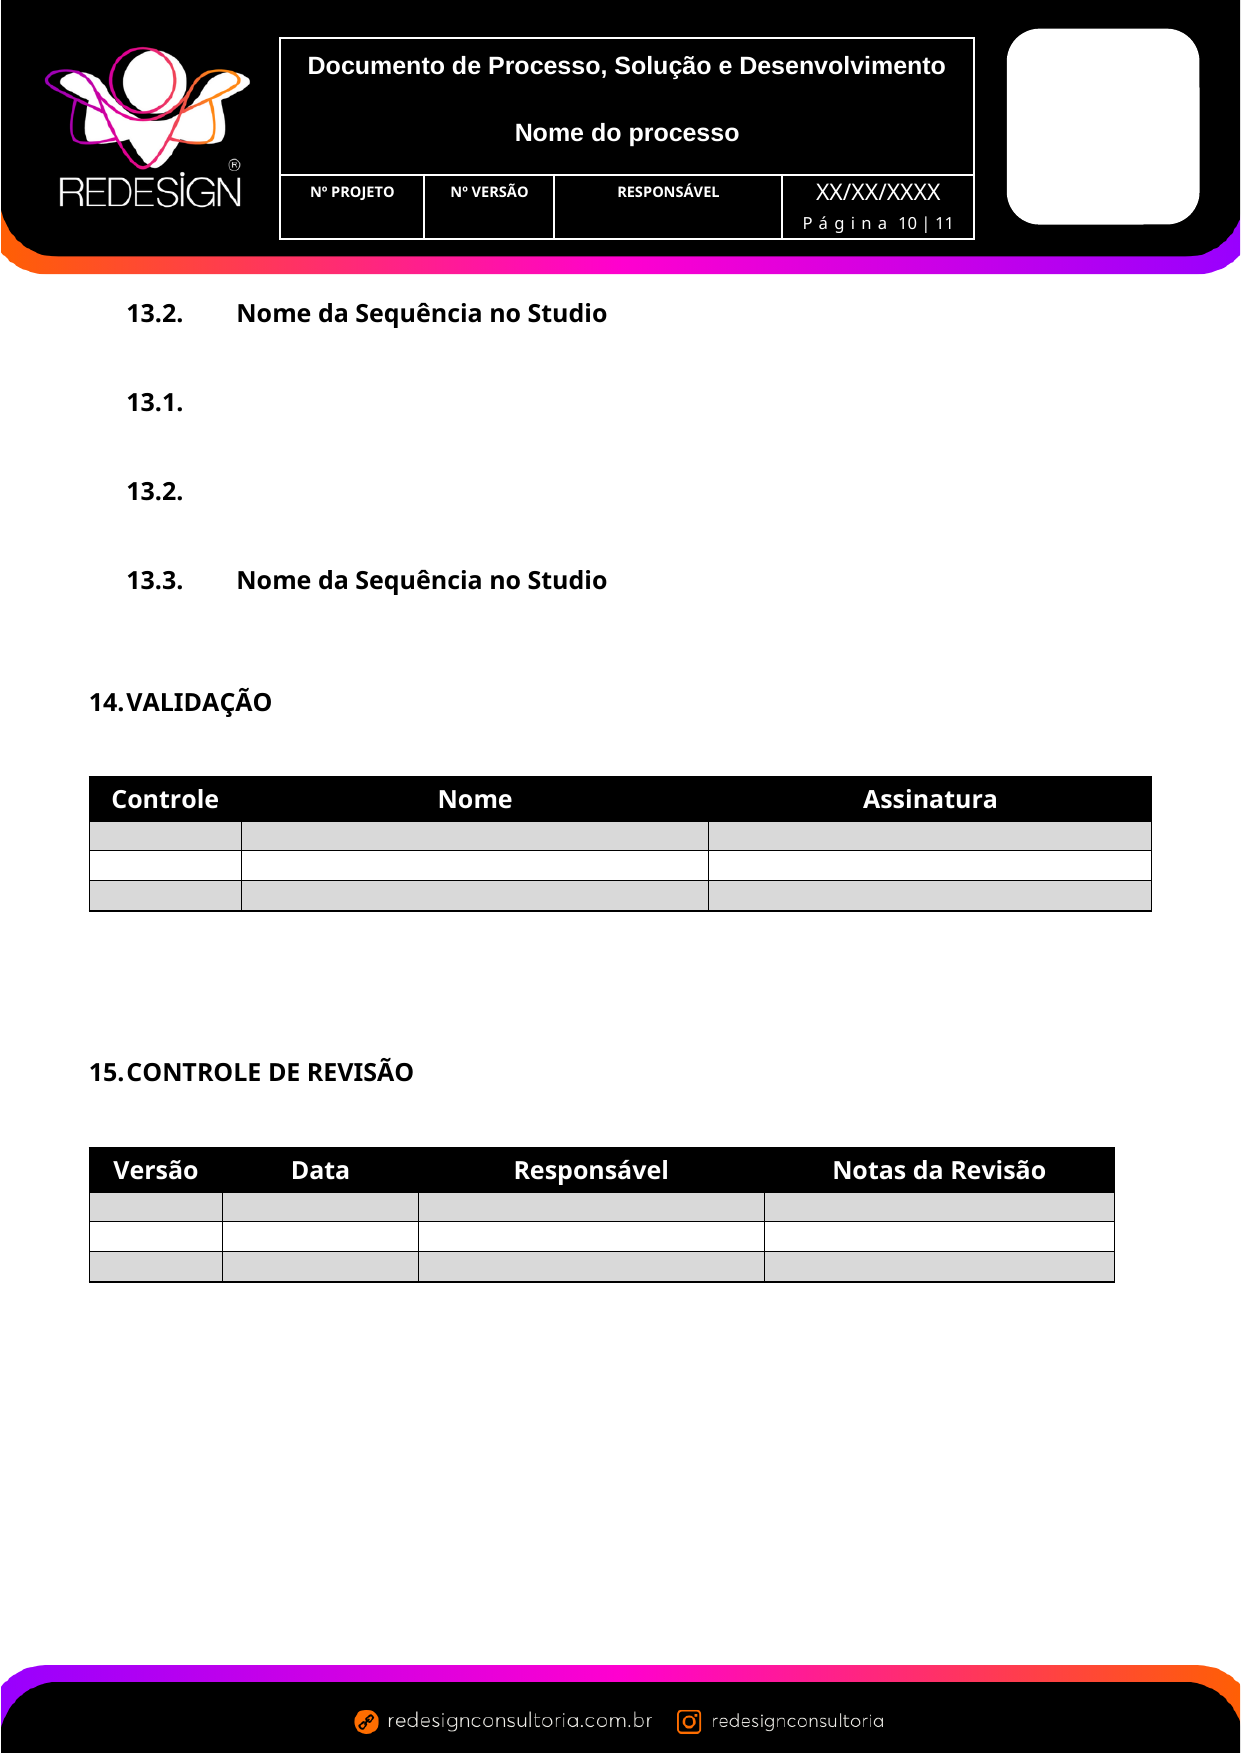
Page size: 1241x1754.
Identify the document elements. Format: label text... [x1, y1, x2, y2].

table_header Nome [242, 779, 708, 820]
table_cell [765, 1222, 1114, 1251]
table_cell [709, 851, 1151, 880]
table_cell [90, 822, 241, 850]
table_cell [90, 1193, 222, 1221]
table_cell [90, 851, 241, 880]
subtitle VALIDAÇÃO [89, 684, 1167, 718]
table_cell [242, 822, 708, 850]
table_cell [90, 1222, 222, 1251]
table_cell [90, 1252, 222, 1281]
subtitle Nome da Sequência no Studio [126, 295, 1167, 329]
subtitle CONTROLE DE REVISÃO [89, 1055, 1167, 1089]
table_cell [90, 881, 241, 910]
subtitle Nome da Sequência no Studio [126, 563, 1167, 597]
table_cell [223, 1252, 418, 1281]
table_header Versão [90, 1149, 222, 1191]
table_cell [419, 1193, 764, 1221]
table_cell [242, 851, 708, 880]
table_cell [419, 1222, 764, 1251]
table_cell [709, 881, 1151, 910]
table_cell [765, 1252, 1114, 1281]
picture [1, 0, 1241, 1753]
table_header Assinatura [709, 779, 1151, 820]
table_header Responsável [419, 1149, 764, 1191]
table_header Data [223, 1149, 418, 1191]
table_header Controle [90, 779, 241, 820]
table_cell [242, 881, 708, 910]
table_cell [709, 822, 1151, 850]
table_cell [223, 1222, 418, 1251]
table_cell [223, 1193, 418, 1221]
table_header Notas da Revisão [765, 1149, 1114, 1191]
table_cell [419, 1252, 764, 1281]
table_cell [765, 1193, 1114, 1221]
